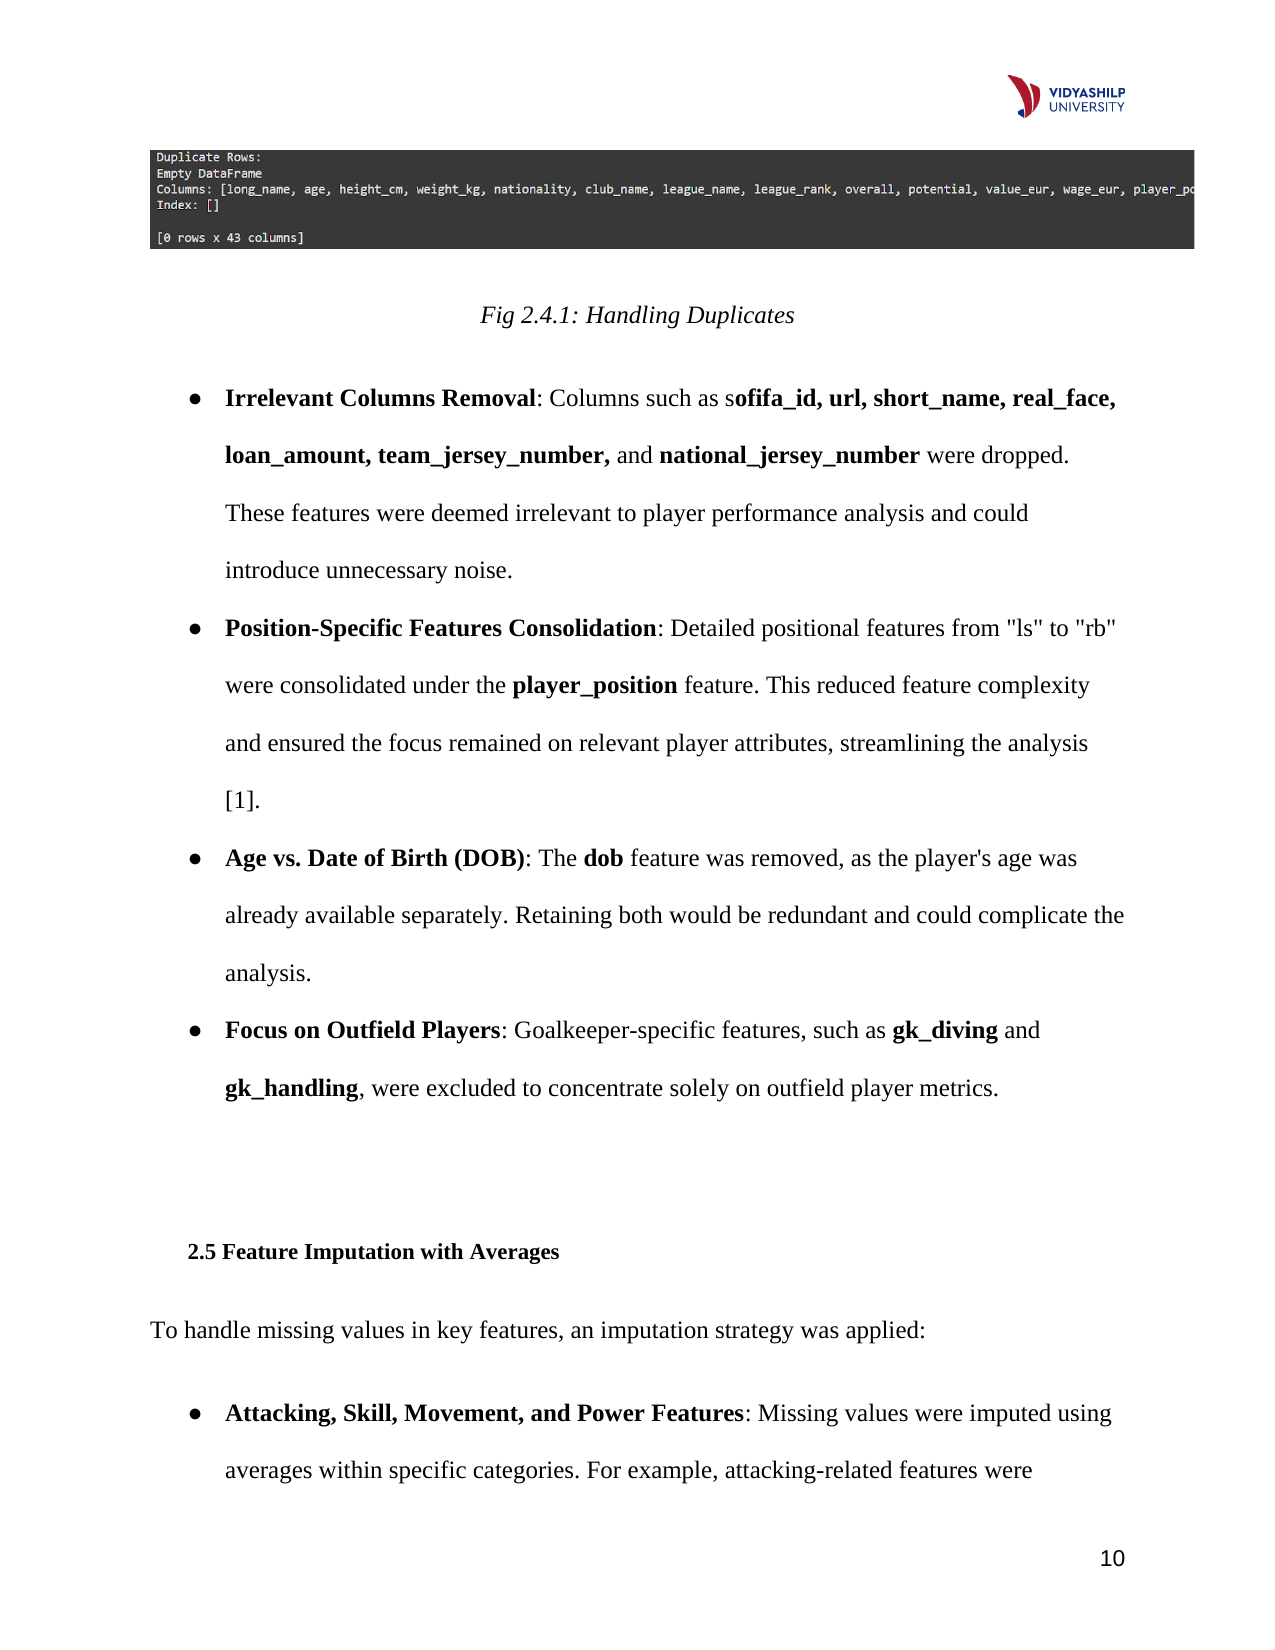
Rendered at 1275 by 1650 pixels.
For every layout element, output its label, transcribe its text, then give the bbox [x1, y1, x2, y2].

list Focus on Outfield Players: Goalkeeper-specific features, such as gk_diving and gk_handling, were excluded to concentrate solely on outfield player metrics. [187, 1015, 1125, 1102]
subtitle 2.5 Feature Imputation with Averages [187, 1238, 1125, 1264]
list Age vs. Date of Birth (DOB): The dob feature was removed, as the player's age was already available separately. Retaining both would be redundant and could complicate the analysis. [187, 843, 1125, 987]
picture [1007, 75, 1125, 119]
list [187, 1398, 1125, 1484]
picture [150, 150, 1195, 249]
list Position-Specific Features Consolidation: Detailed positional features from "ls" to "rb" were consolidated under the player_position feature. This reduced feature complexity and ensured the focus remained on relevant player attributes, streamlining the analysis [1]. [187, 613, 1125, 814]
text Fig 2.4.1: Handling Duplicates [150, 300, 1125, 329]
text To handle missing values in key features, an imputation strategy was applied: [150, 1316, 1125, 1344]
list Irrelevant Columns Removal: Columns such as sofifa_id, url, short_name, real_face, loan_amount, team_jersey_number, and national_jersey_number were dropped. These features were deemed irrelevant to player performance analysis and could introduce unnecessary noise. [187, 383, 1125, 584]
